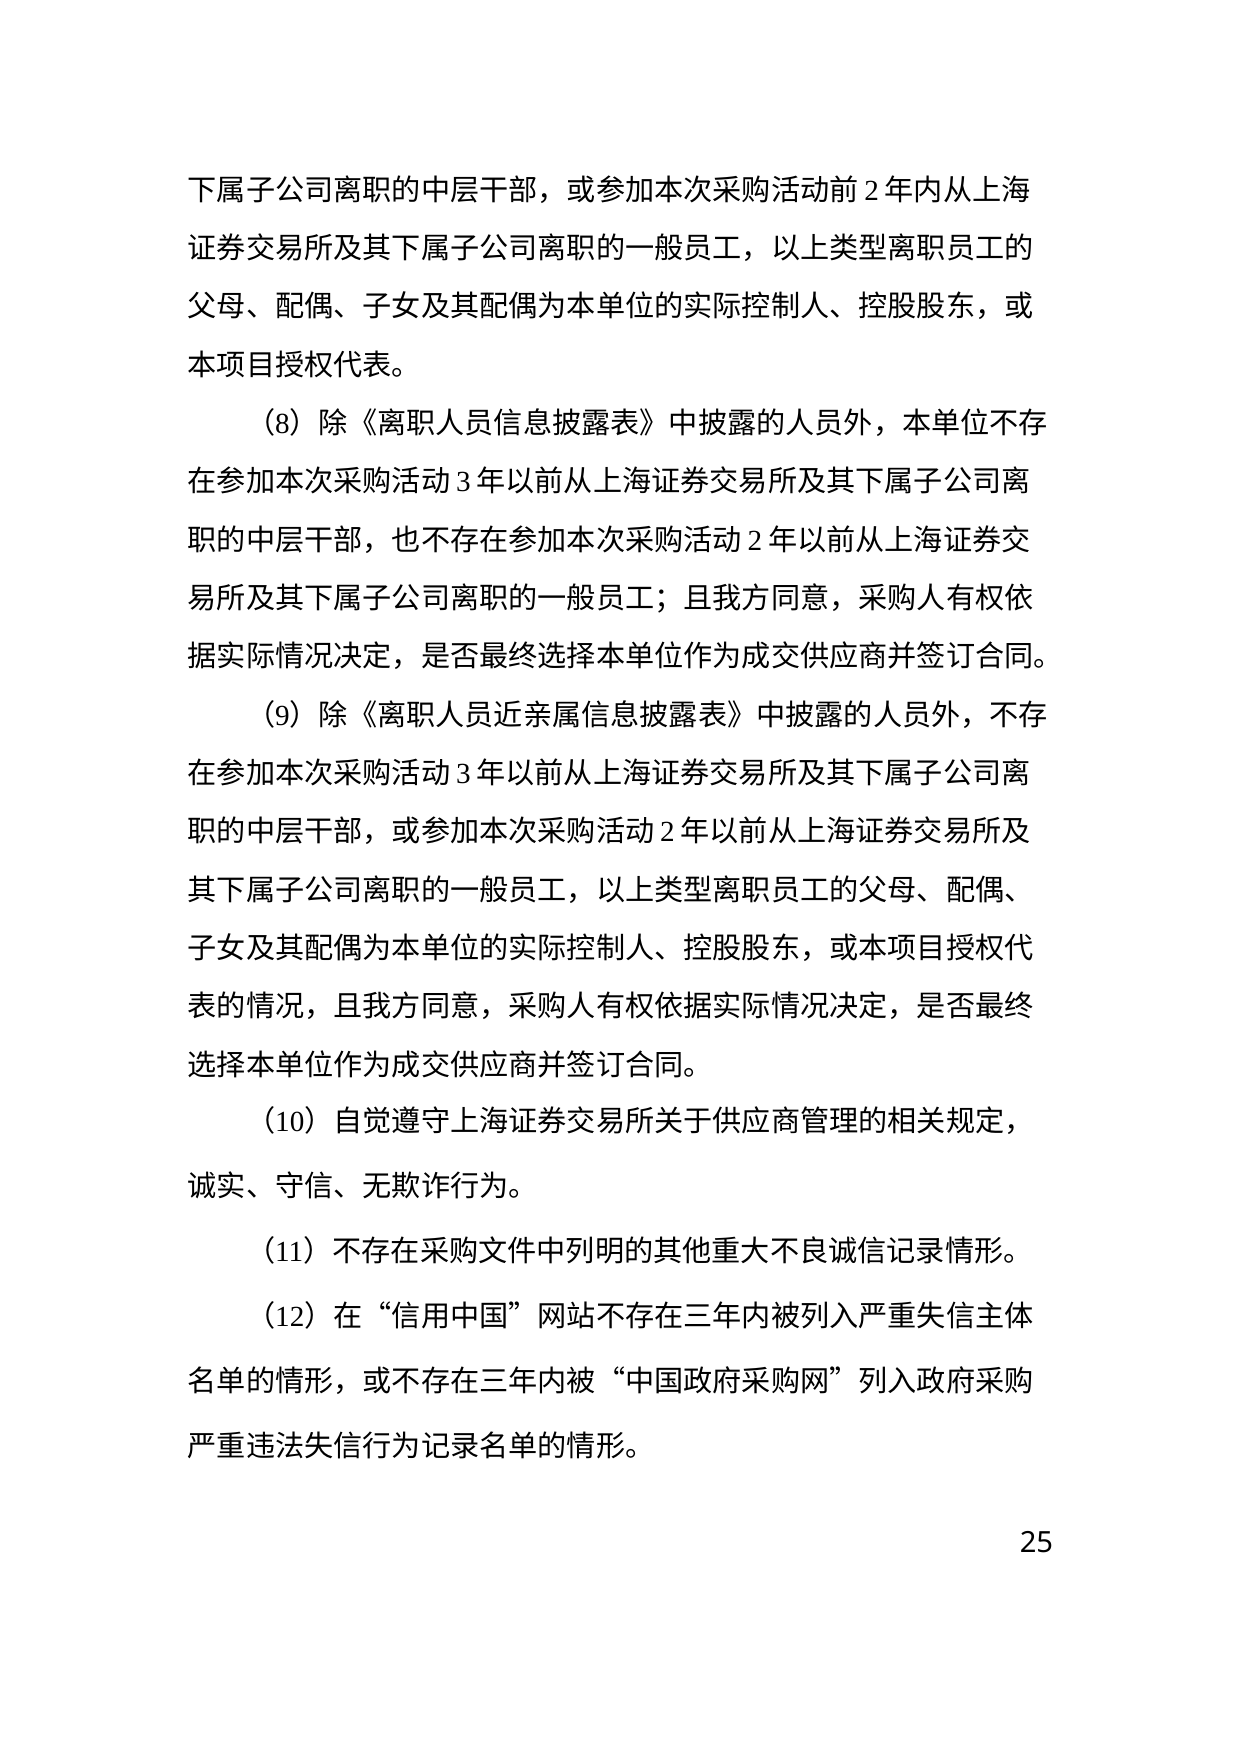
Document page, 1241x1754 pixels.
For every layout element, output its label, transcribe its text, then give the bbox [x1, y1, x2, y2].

text （10）自觉遵守上海证券交易所关于供应商管理的相关规定，诚实、守信、无欺诈行为。 [187, 1087, 1053, 1217]
text （11）不存在采购文件中列明的其他重大不良诚信记录情形。 [187, 1217, 1053, 1282]
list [187, 153, 1053, 387]
list （9）除《离职人员近亲属信息披露表》中披露的人员外，不存在参加本次采购活动3年以前从上海证券交易所及其下属子公司离职的中层干部，或参加本次采购活动2年以前从上海证券交易所及其下属子公司离职的一般员工，以上类型离职员工的父母、配偶、子女及其配偶为本单位的实际控制人、控股股东，或本项目授权代表的情况，且我方同意，采购人有权依据实际情况决定，是否最终选择本单位作为成交供应商并签订合同。 [187, 678, 1053, 1087]
text （12）在“信用中国”网站不存在三年内被列入严重失信主体名单的情形，或不存在三年内被“中国政府采购网”列入政府采购严重违法失信行为记录名单的情形。 [187, 1282, 1053, 1477]
list （8）除《离职人员信息披露表》中披露的人员外，本单位不存在参加本次采购活动3年以前从上海证券交易所及其下属子公司离职的中层干部，也不存在参加本次采购活动2年以前从上海证券交易所及其下属子公司离职的一般员工；且我方同意，采购人有权依据实际情况决定，是否最终选择本单位作为成交供应商并签订合同。 [187, 387, 1053, 678]
